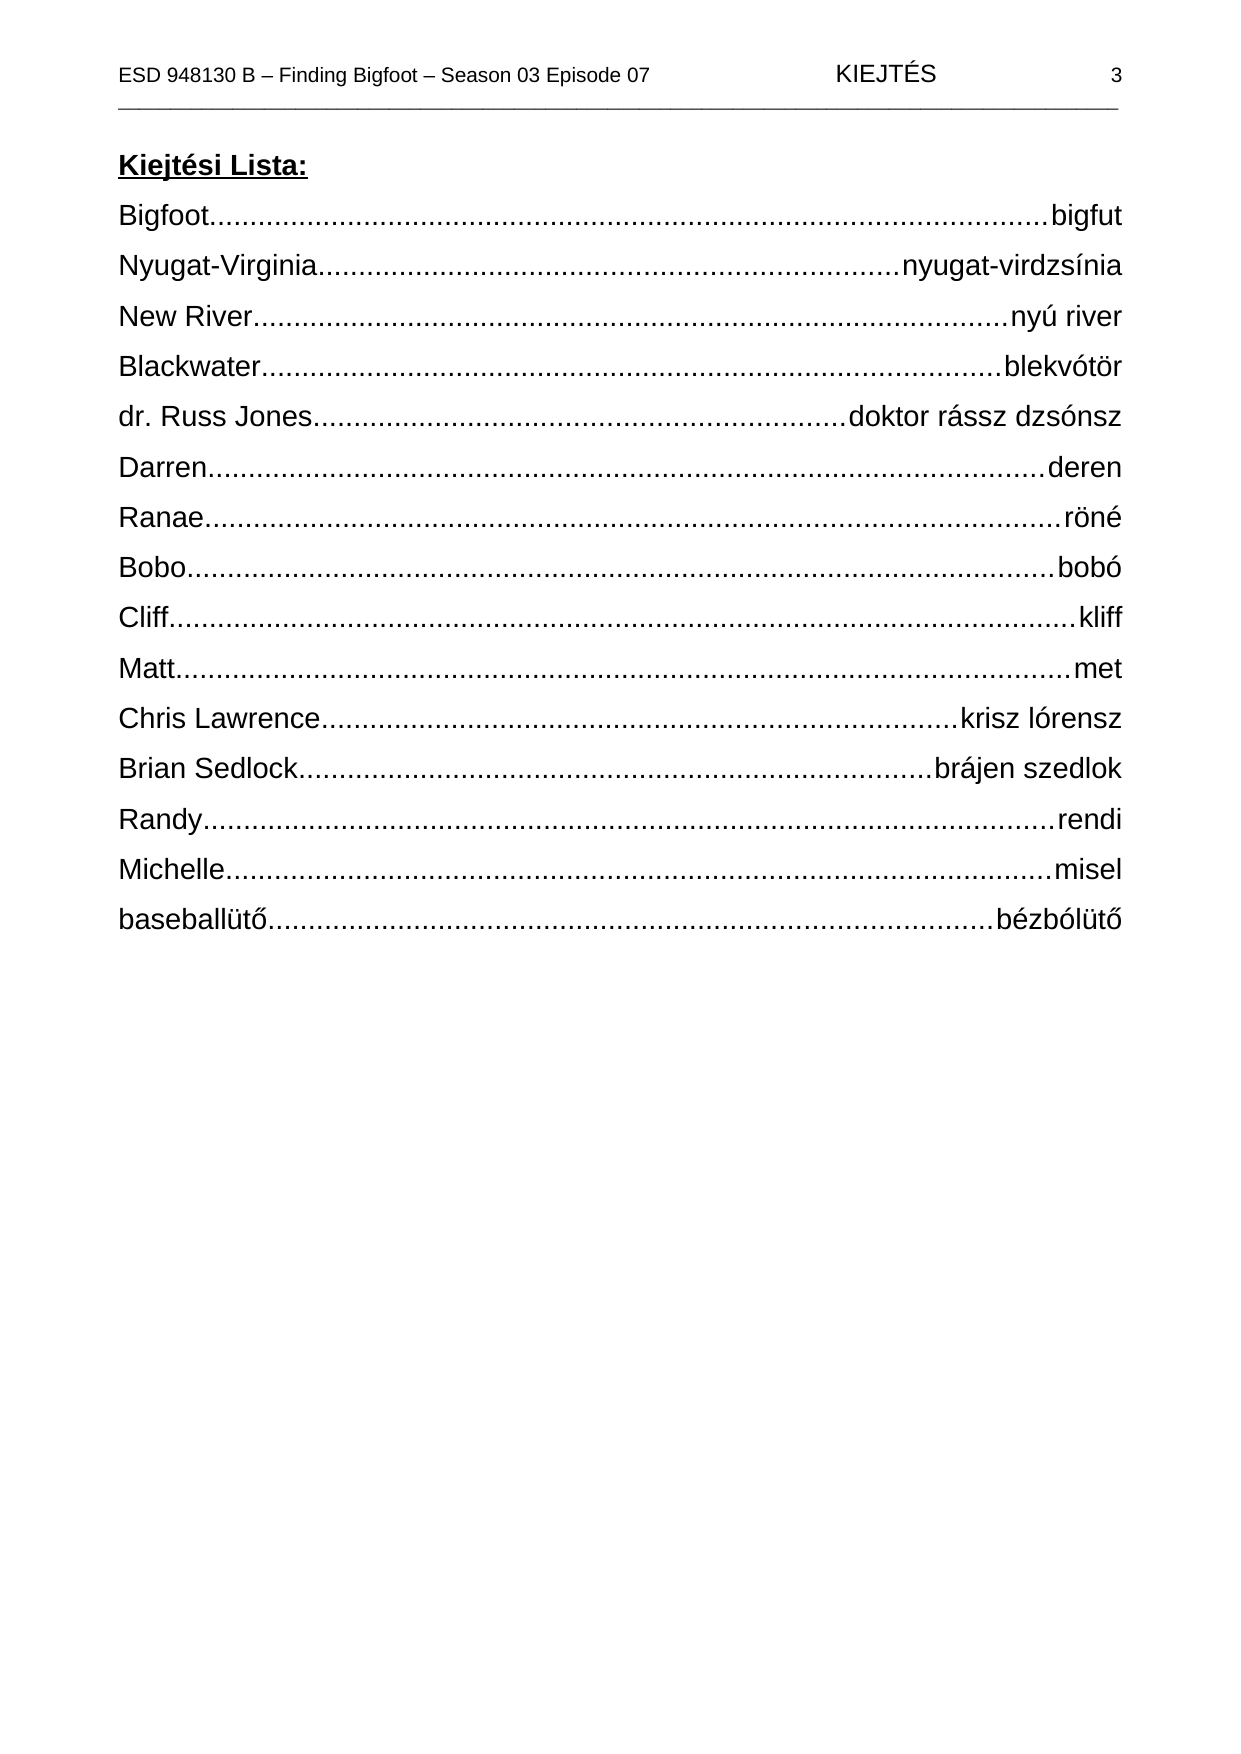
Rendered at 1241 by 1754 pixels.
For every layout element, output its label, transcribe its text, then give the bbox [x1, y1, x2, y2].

text Blackwater blekvótör [118, 349, 1122, 382]
text Bobo bobó [118, 550, 1122, 584]
text baseballütő bézbólütő [118, 902, 1122, 936]
text Randy rendi [118, 802, 1122, 835]
text Brian Sedlock brájen szedlok [118, 751, 1122, 785]
text Darren deren [118, 449, 1122, 483]
text Michelle misel [118, 852, 1122, 886]
text Matt met [118, 651, 1122, 684]
text dr. Russ Jones doktor rássz dzsónsz [118, 399, 1122, 433]
text Cliff kliff [118, 601, 1122, 634]
text Nyugat-Virginia nyugat-virdzsínia [118, 248, 1122, 282]
text New River nyú river [118, 299, 1122, 332]
text Chris Lawrence krisz lórensz [118, 701, 1122, 735]
text Kiejtési Lista: [118, 148, 1122, 181]
text Ranae röné [118, 500, 1122, 533]
text Bigfoot bigfut [118, 198, 1122, 232]
